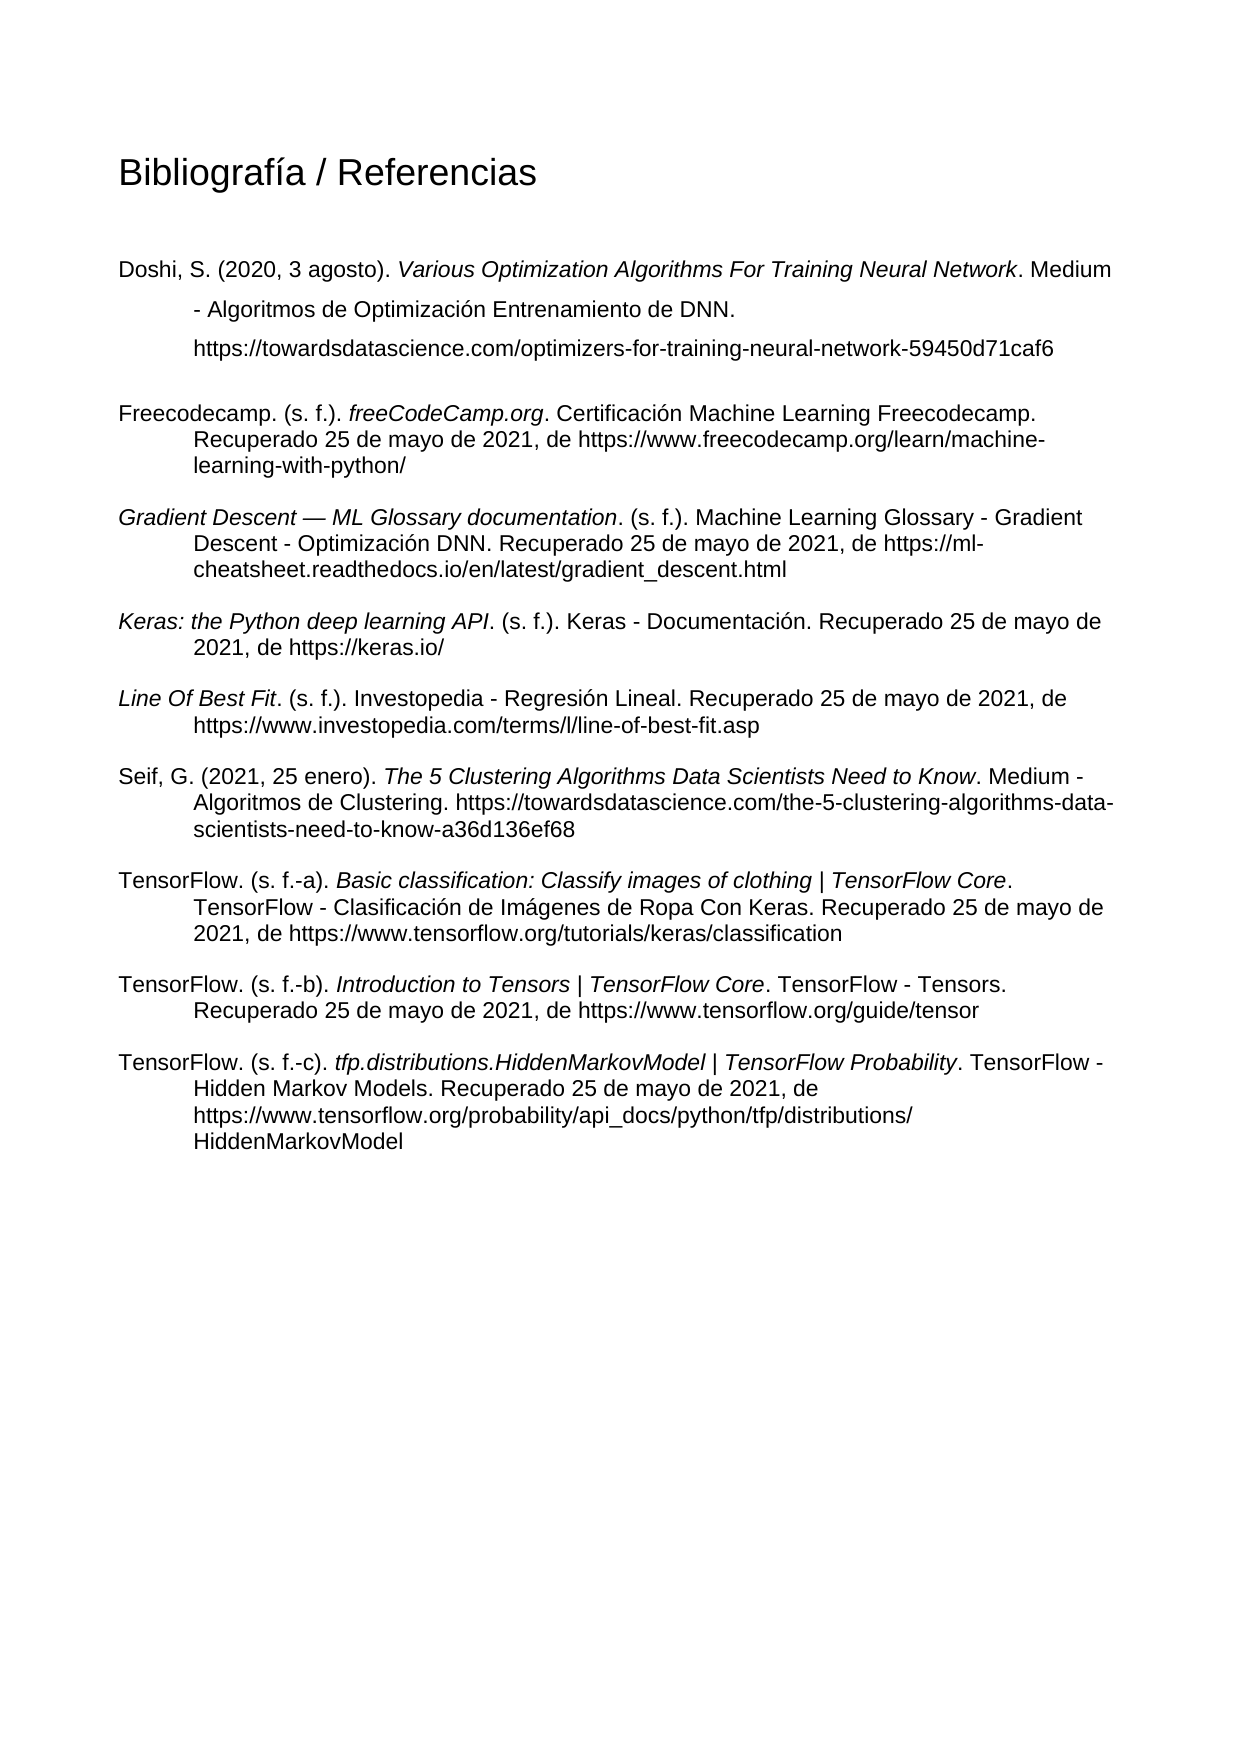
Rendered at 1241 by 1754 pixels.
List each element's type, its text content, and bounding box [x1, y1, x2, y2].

text Freecodecamp. (s. f.). freeCodeCamp.org. Certificación Machine Learning Freecodecamp. Recuperado 25 de mayo de 2021, de https://www.freecodecamp.org/learn/machine-learning-with-python/ [118, 399, 1122, 478]
text TensorFlow. (s. f.-a). Basic classification: Classify images of clothing | TensorFlow Core. TensorFlow - Clasificación de Imágenes de Ropa Con Keras. Recuperado 25 de mayo de 2021, de https://www.tensorflow.org/tutorials/keras/classification [118, 867, 1122, 946]
text TensorFlow. (s. f.-b). Introduction to Tensors | TensorFlow Core. TensorFlow - Tensors. Recuperado 25 de mayo de 2021, de https://www.tensorflow.org/guide/tensor [118, 971, 1122, 1024]
text Line Of Best Fit. (s. f.). Investopedia - Regresión Lineal. Recuperado 25 de mayo de 2021, de https://www.investopedia.com/terms/l/line-of-best-fit.asp [118, 685, 1122, 738]
subtitle Bibliografía / Referencias [118, 150, 1122, 193]
text Keras: the Python deep learning API. (s. f.). Keras - Documentación. Recuperado 25 de mayo de 2021, de https://keras.io/ [118, 608, 1122, 660]
text Gradient Descent — ML Glossary documentation. (s. f.). Machine Learning Glossary - Gradient Descent - Optimización DNN. Recuperado 25 de mayo de 2021, de https://ml-cheatsheet.readthedocs.io/en/latest/gradient_descent.html [118, 503, 1122, 583]
text Doshi, S. (2020, 3 agosto). Various Optimization Algorithms For Training Neural Network. Medium - Algoritmos de Optimización Entrenamiento de DNN. https://towardsdatascience.com/optimizers-for-training-neural-network-59450d71caf6 [118, 256, 1122, 361]
text Seif, G. (2021, 25 enero). The 5 Clustering Algorithms Data Scientists Need to Know. Medium - Algoritmos de Clustering. https://towardsdatascience.com/the-5-clustering-algorithms-data-scientists-need-to-know-a36d136ef68 [118, 763, 1122, 842]
text TensorFlow. (s. f.-c). tfp.distributions.HiddenMarkovModel | TensorFlow Probability. TensorFlow - Hidden Markov Models. Recuperado 25 de mayo de 2021, de https://www.tensorflow.org/probability/api_docs/python/tfp/distributions/HiddenMarkovModel [118, 1049, 1122, 1154]
